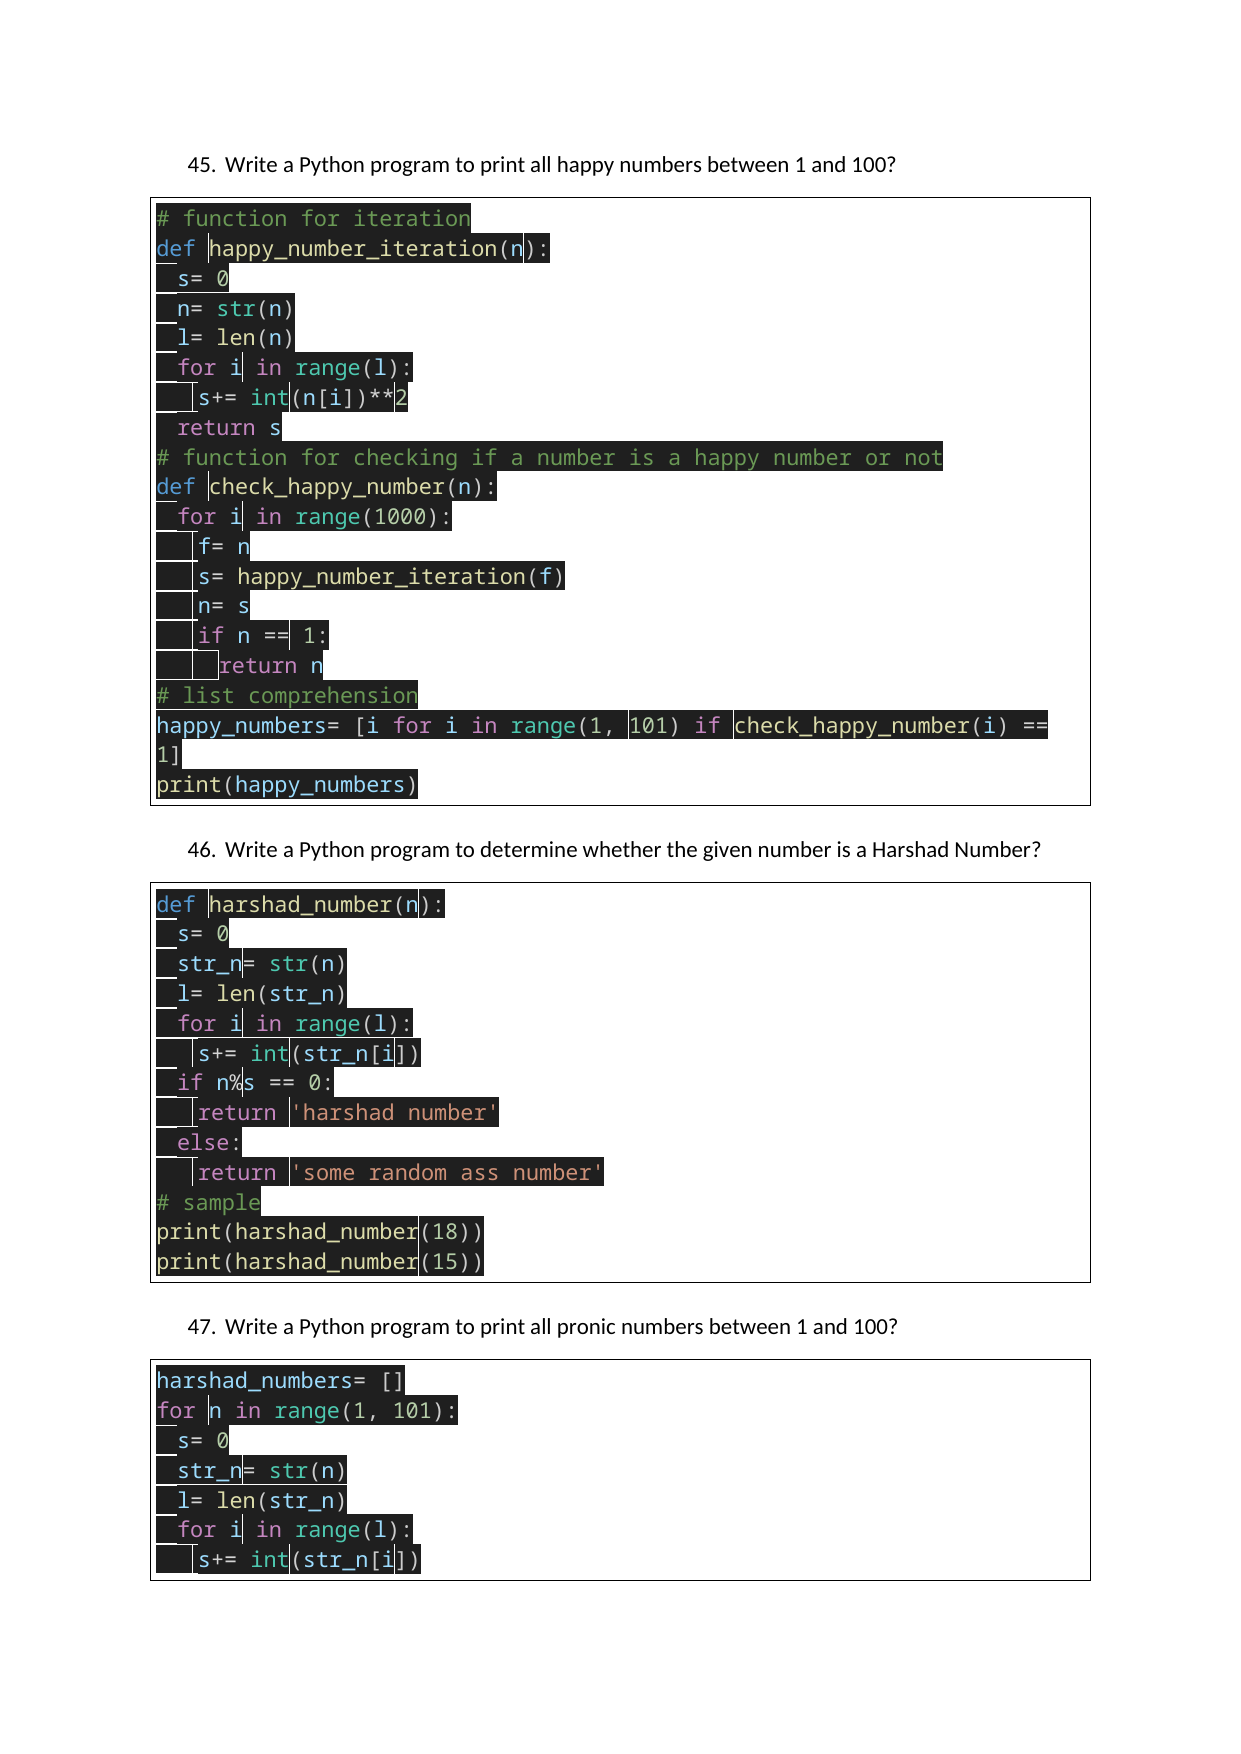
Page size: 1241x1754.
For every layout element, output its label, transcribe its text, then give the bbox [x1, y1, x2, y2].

table_header # function for iteration def happy_number_iteration(n): s= 0 n= str(n) l= len(n) for i in range(l): s+= int(n[i])**2 return s # function for checking if a number is a happy number or not def check_happy_number(n): for i in range(1000): f= n s= happy_number_iteration(f) n= s if n == 1: return n # list comprehension happy_numbers= [i for i in range(1, 101) if check_happy_number(i) == 1] print(happy_numbers) [151, 198, 1090, 805]
list Write a Python program to print all happy numbers between 1 and 100? [187, 150, 1090, 178]
list Write a Python program to print all pronic numbers between 1 and 100? [187, 1312, 1090, 1340]
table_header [151, 1360, 1090, 1580]
table_header def harshad_number(n): s= 0 str_n= str(n) l= len(str_n) for i in range(l): s+= int(str_n[i]) if n%s == 0: return 'harshad number' else: return 'some random ass number' # sample print(harshad_number(18)) print(harshad_number(15)) [151, 883, 1090, 1282]
list Write a Python program to determine whether the given number is a Harshad Number? [187, 835, 1090, 863]
